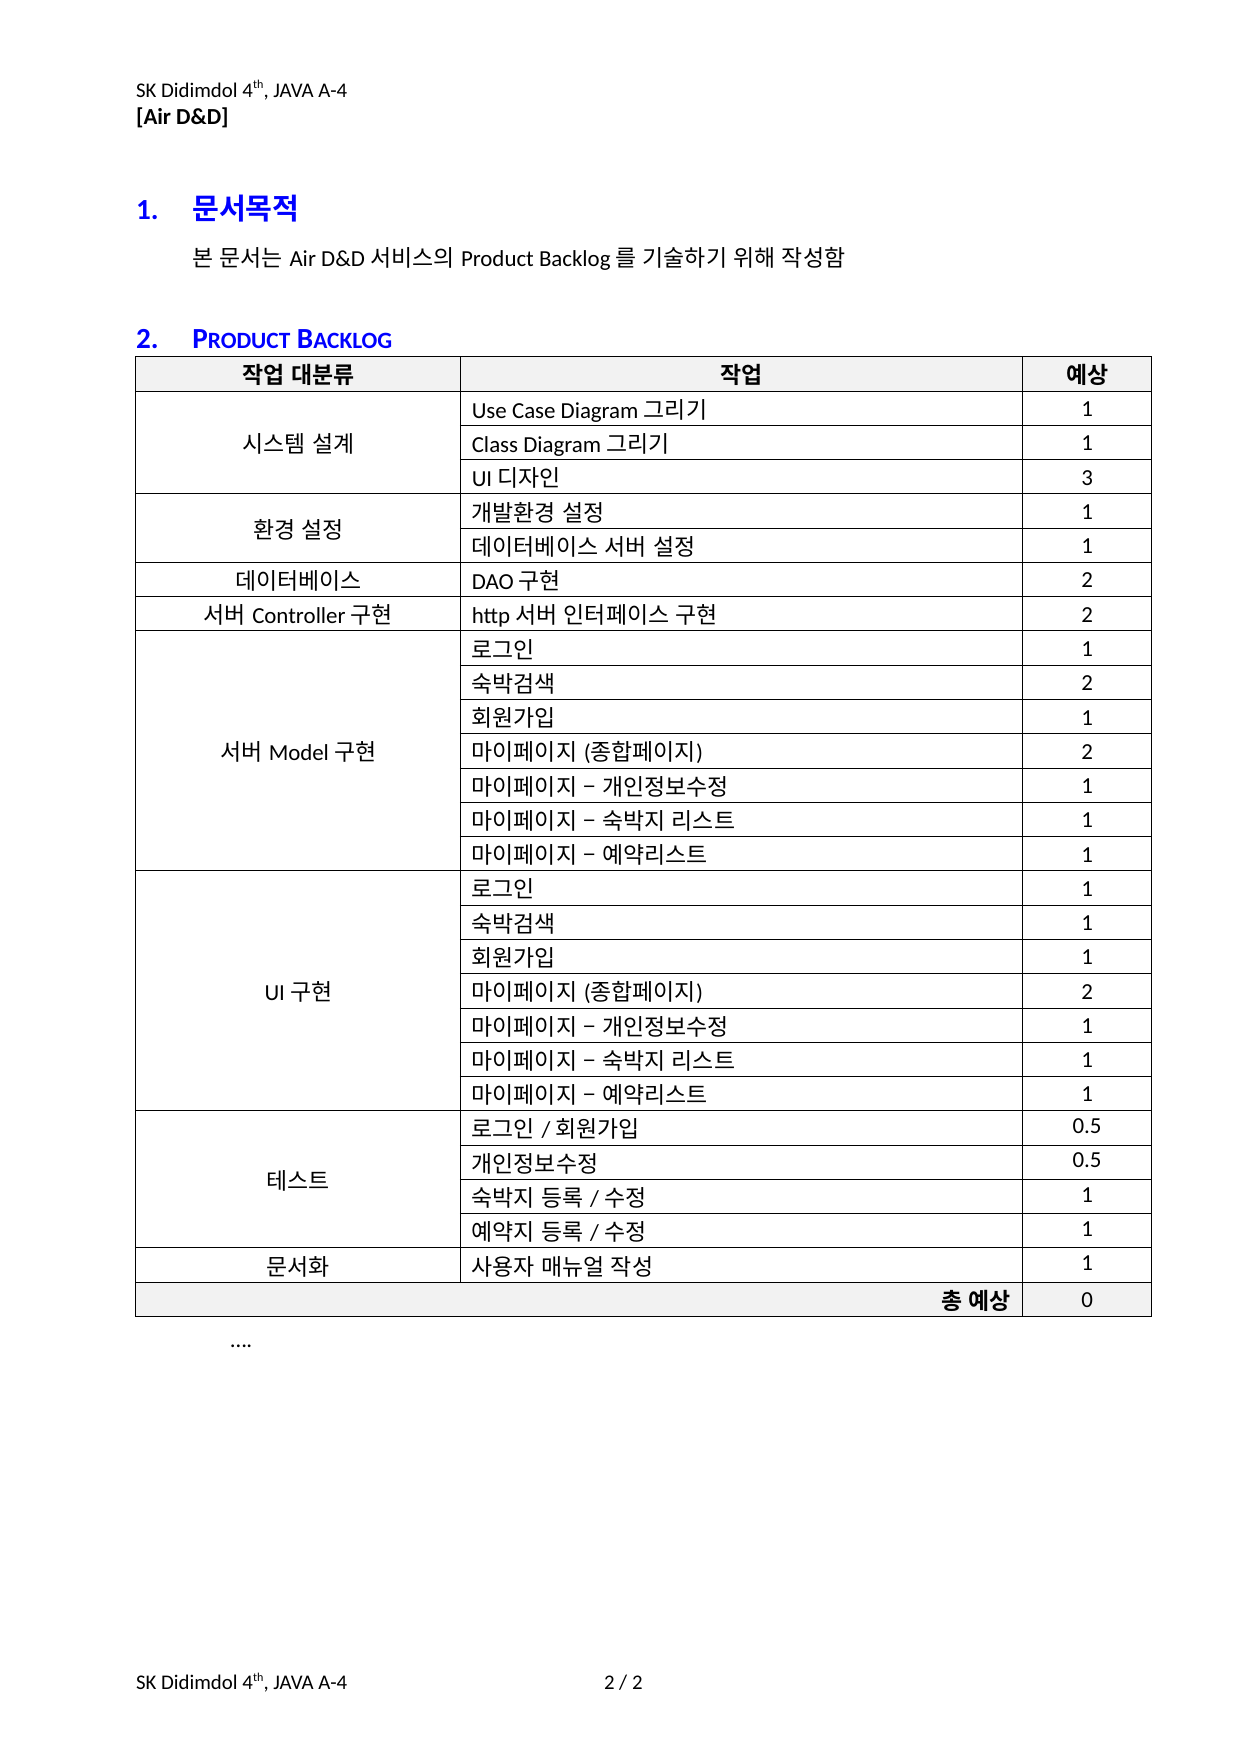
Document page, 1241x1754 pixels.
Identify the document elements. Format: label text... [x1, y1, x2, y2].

table_cell 3 [1023, 460, 1151, 493]
table_cell 2 [1023, 563, 1151, 596]
table_cell 1 [1023, 803, 1151, 836]
table_cell 로그인 / 회원가입 [461, 1111, 1022, 1144]
table_cell 로그인 [461, 631, 1022, 665]
table_header 작업 대분류 [136, 357, 460, 391]
table_cell 로그인 [461, 871, 1022, 904]
table_cell 1 [1023, 871, 1151, 904]
table_cell 1 [1023, 426, 1151, 459]
table_cell 시스템 설계 [136, 392, 460, 493]
table_cell DAO 구현 [461, 563, 1022, 596]
table_cell 1 [1023, 837, 1151, 870]
table_cell 0.5 [1023, 1111, 1151, 1144]
table_cell 1 [1023, 1248, 1151, 1282]
table_cell http 서버 인터페이스 구현 [461, 597, 1022, 630]
table_cell 1 [1023, 392, 1151, 425]
table_cell 1 [1023, 700, 1151, 733]
table_cell 마이페이지 – 개인정보수정 [461, 769, 1022, 802]
table_cell 사용자 매뉴얼 작성 [461, 1248, 1022, 1282]
table_cell 마이페이지 (종합페이지) [461, 974, 1022, 1007]
table_cell 회원가입 [461, 940, 1022, 973]
table_cell 1 [1023, 769, 1151, 802]
table_cell 마이페이지 – 예약리스트 [461, 1077, 1022, 1110]
table_cell 마이페이지 – 숙박지 리스트 [461, 1043, 1022, 1076]
table_cell 회원가입 [461, 700, 1022, 733]
table_cell 1 [1023, 1009, 1151, 1042]
table_cell 1 [1023, 906, 1151, 939]
table_cell 1 [1023, 1180, 1151, 1213]
table_cell UI 디자인 [461, 460, 1022, 493]
table_header 작업 [461, 357, 1022, 391]
subtitle Product Backlog [136, 321, 1152, 356]
table_cell 2 [1023, 734, 1151, 767]
table_cell 데이터베이스 [136, 563, 460, 596]
table_cell 숙박검색 [461, 666, 1022, 699]
table_cell 2 [1023, 666, 1151, 699]
table_header 예상 [1023, 357, 1151, 391]
table_cell 환경 설정 [136, 494, 460, 562]
table_cell UI 구현 [136, 871, 460, 1110]
table_cell 숙박지 등록 / 수정 [461, 1180, 1022, 1213]
table_cell 테스트 [136, 1111, 460, 1247]
table_cell 32 [1023, 1283, 1151, 1316]
table_cell Use Case Diagram 그리기 [461, 392, 1022, 425]
table_cell 1 [1023, 631, 1151, 665]
table_cell 마이페이지 – 숙박지 리스트 [461, 803, 1022, 836]
table_cell 문서화 [136, 1248, 460, 1282]
table_cell 마이페이지 – 예약리스트 [461, 837, 1022, 870]
table_cell 1 [1023, 1214, 1151, 1247]
table_cell 서버 Model 구현 [136, 631, 460, 870]
table_cell 1 [1023, 940, 1151, 973]
text 본 문서는 Air D&D 서비스의 Product Backlog를 기술하기 위해 작성함 [192, 240, 1152, 273]
subtitle 문서목적 [136, 185, 1152, 227]
table_cell 0.5 [1023, 1146, 1151, 1179]
table_cell 개발환경 설정 [461, 494, 1022, 528]
table_cell 개인정보수정 [461, 1146, 1022, 1179]
table_cell 1 [1023, 1077, 1151, 1110]
table_cell 2 [1023, 974, 1151, 1007]
table_cell 마이페이지 – 개인정보수정 [461, 1009, 1022, 1042]
table_cell 1 [1023, 1043, 1151, 1076]
table_cell 예약지 등록 / 수정 [461, 1214, 1022, 1247]
table_cell 2 [1023, 597, 1151, 630]
table_cell 총 예상 [136, 1283, 1022, 1316]
table_cell Class Diagram 그리기 [461, 426, 1022, 459]
table_cell 데이터베이스 서버 설정 [461, 529, 1022, 562]
table_cell 숙박검색 [461, 906, 1022, 939]
text …. [230, 1325, 1152, 1353]
table_cell 마이페이지 (종합페이지) [461, 734, 1022, 767]
table_cell 서버 Controller 구현 [136, 597, 460, 630]
table_cell 1 [1023, 494, 1151, 528]
table_cell 1 [1023, 529, 1151, 562]
